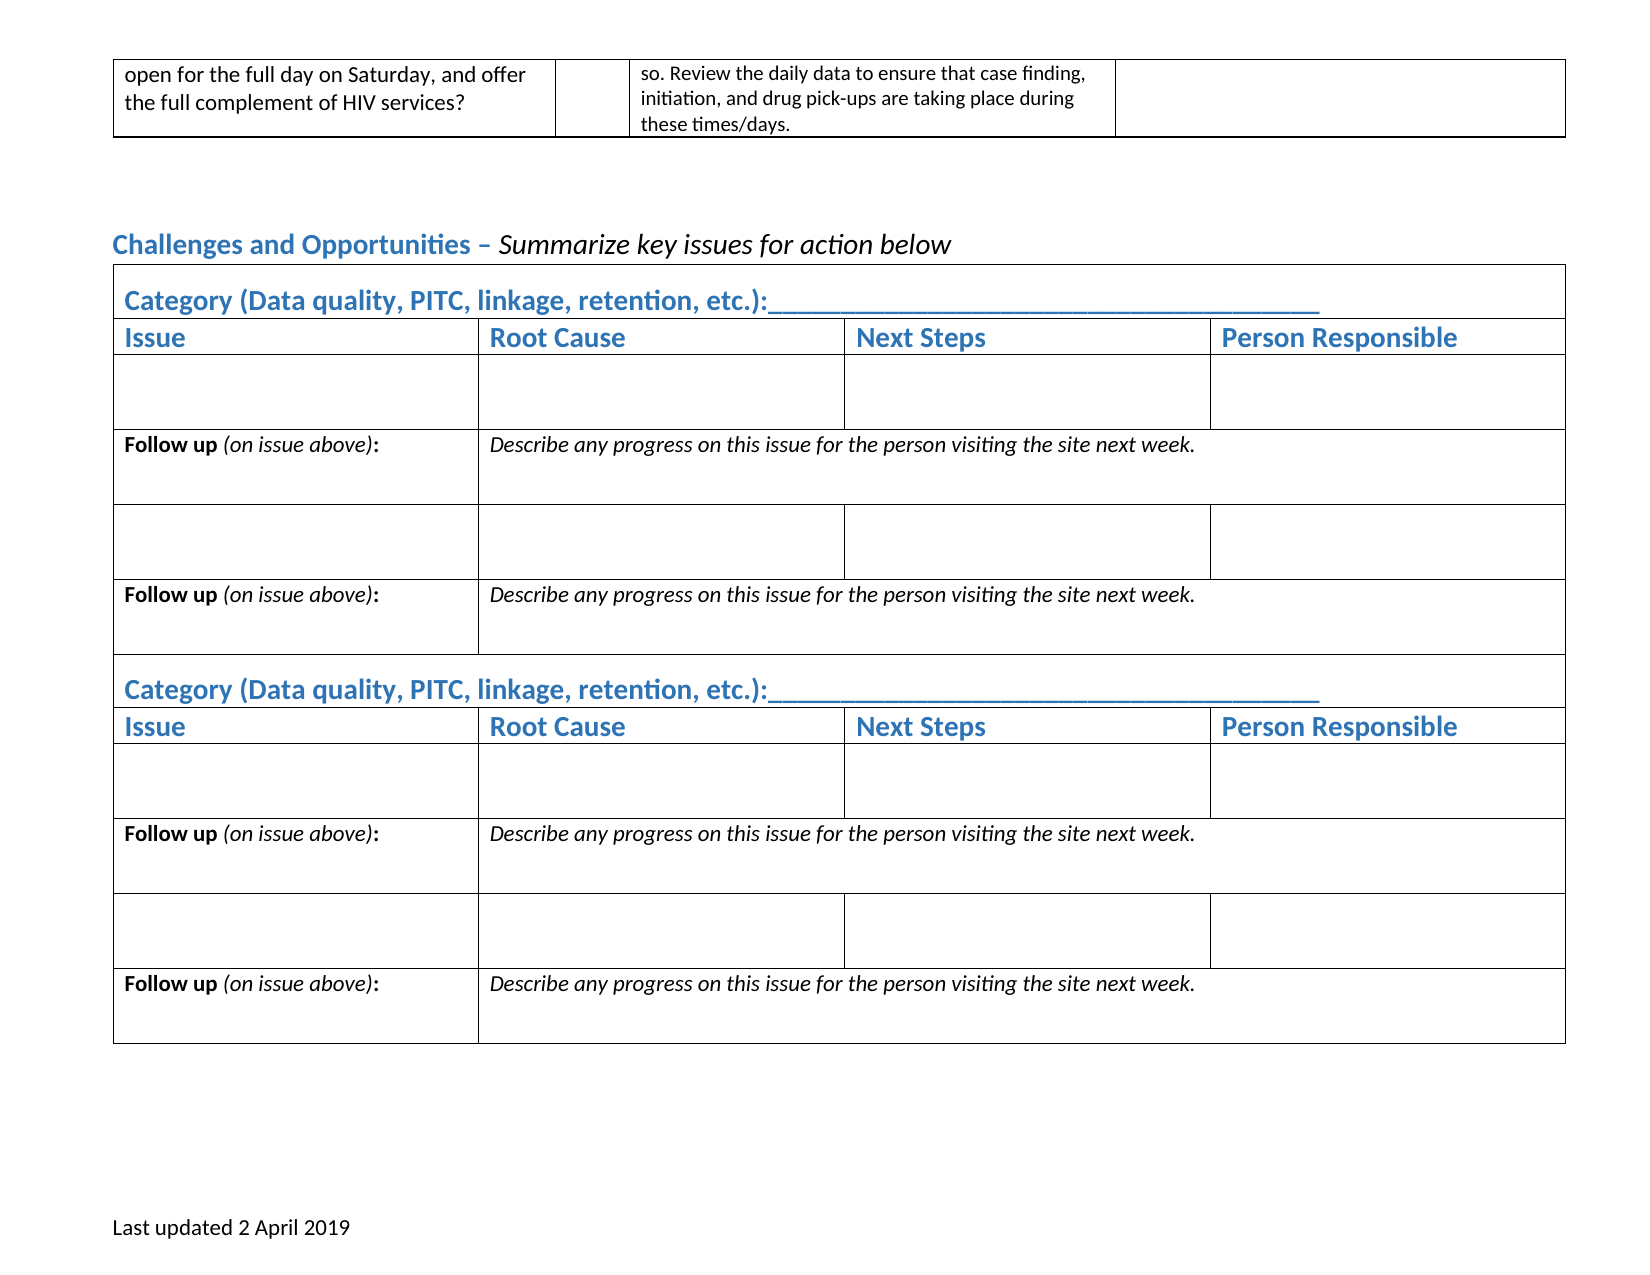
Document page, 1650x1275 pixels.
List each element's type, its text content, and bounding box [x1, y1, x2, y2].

table_cell [845, 505, 1210, 579]
table_cell Follow up (on issue above): [114, 819, 478, 893]
table_cell [479, 505, 844, 579]
table_cell Root Cause [479, 708, 844, 743]
table_cell Follow up (on issue above): [114, 430, 478, 504]
table_cell [1116, 60, 1565, 136]
table_cell [114, 744, 478, 818]
table_cell [845, 744, 1210, 818]
table_cell [1211, 894, 1565, 968]
text Challenges and Opportunities – Summarize key issues for action below [112, 226, 1566, 261]
table_cell Person Responsible [1211, 319, 1565, 354]
table_cell Category (Data quality, PITC, linkage, retention, etc.):______________________________________ [114, 655, 1565, 707]
table_cell [845, 355, 1210, 429]
table_cell [1211, 355, 1565, 429]
table_cell [556, 60, 629, 136]
table_cell [845, 894, 1210, 968]
table_cell Next Steps [845, 319, 1210, 354]
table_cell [114, 60, 555, 136]
table_cell Issue [114, 319, 478, 354]
table_cell [1211, 744, 1565, 818]
table_cell Describe any progress on this issue for the person visiting the site next week. [479, 819, 1565, 893]
table_cell Describe any progress on this issue for the person visiting the site next week. [479, 430, 1565, 504]
table_header Category (Data quality, PITC, linkage, retention, etc.):______________________________________ [114, 265, 1565, 318]
table_cell Describe any progress on this issue for the person visiting the site next week. [479, 969, 1565, 1043]
table_cell [114, 505, 478, 579]
table_cell Describe any progress on this issue for the person visiting the site next week. [479, 580, 1565, 654]
table_cell Follow up (on issue above): [114, 580, 478, 654]
table_cell Issue [114, 708, 478, 743]
table_cell [1211, 505, 1565, 579]
table_cell [114, 894, 478, 968]
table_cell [630, 60, 1115, 136]
table_cell Root Cause [479, 319, 844, 354]
table_cell [114, 355, 478, 429]
table_cell Follow up (on issue above): [114, 969, 478, 1043]
table_cell Person Responsible [1211, 708, 1565, 743]
table_cell Next Steps [845, 708, 1210, 743]
table_cell [479, 894, 844, 968]
table_cell [479, 355, 844, 429]
table_cell [479, 744, 844, 818]
